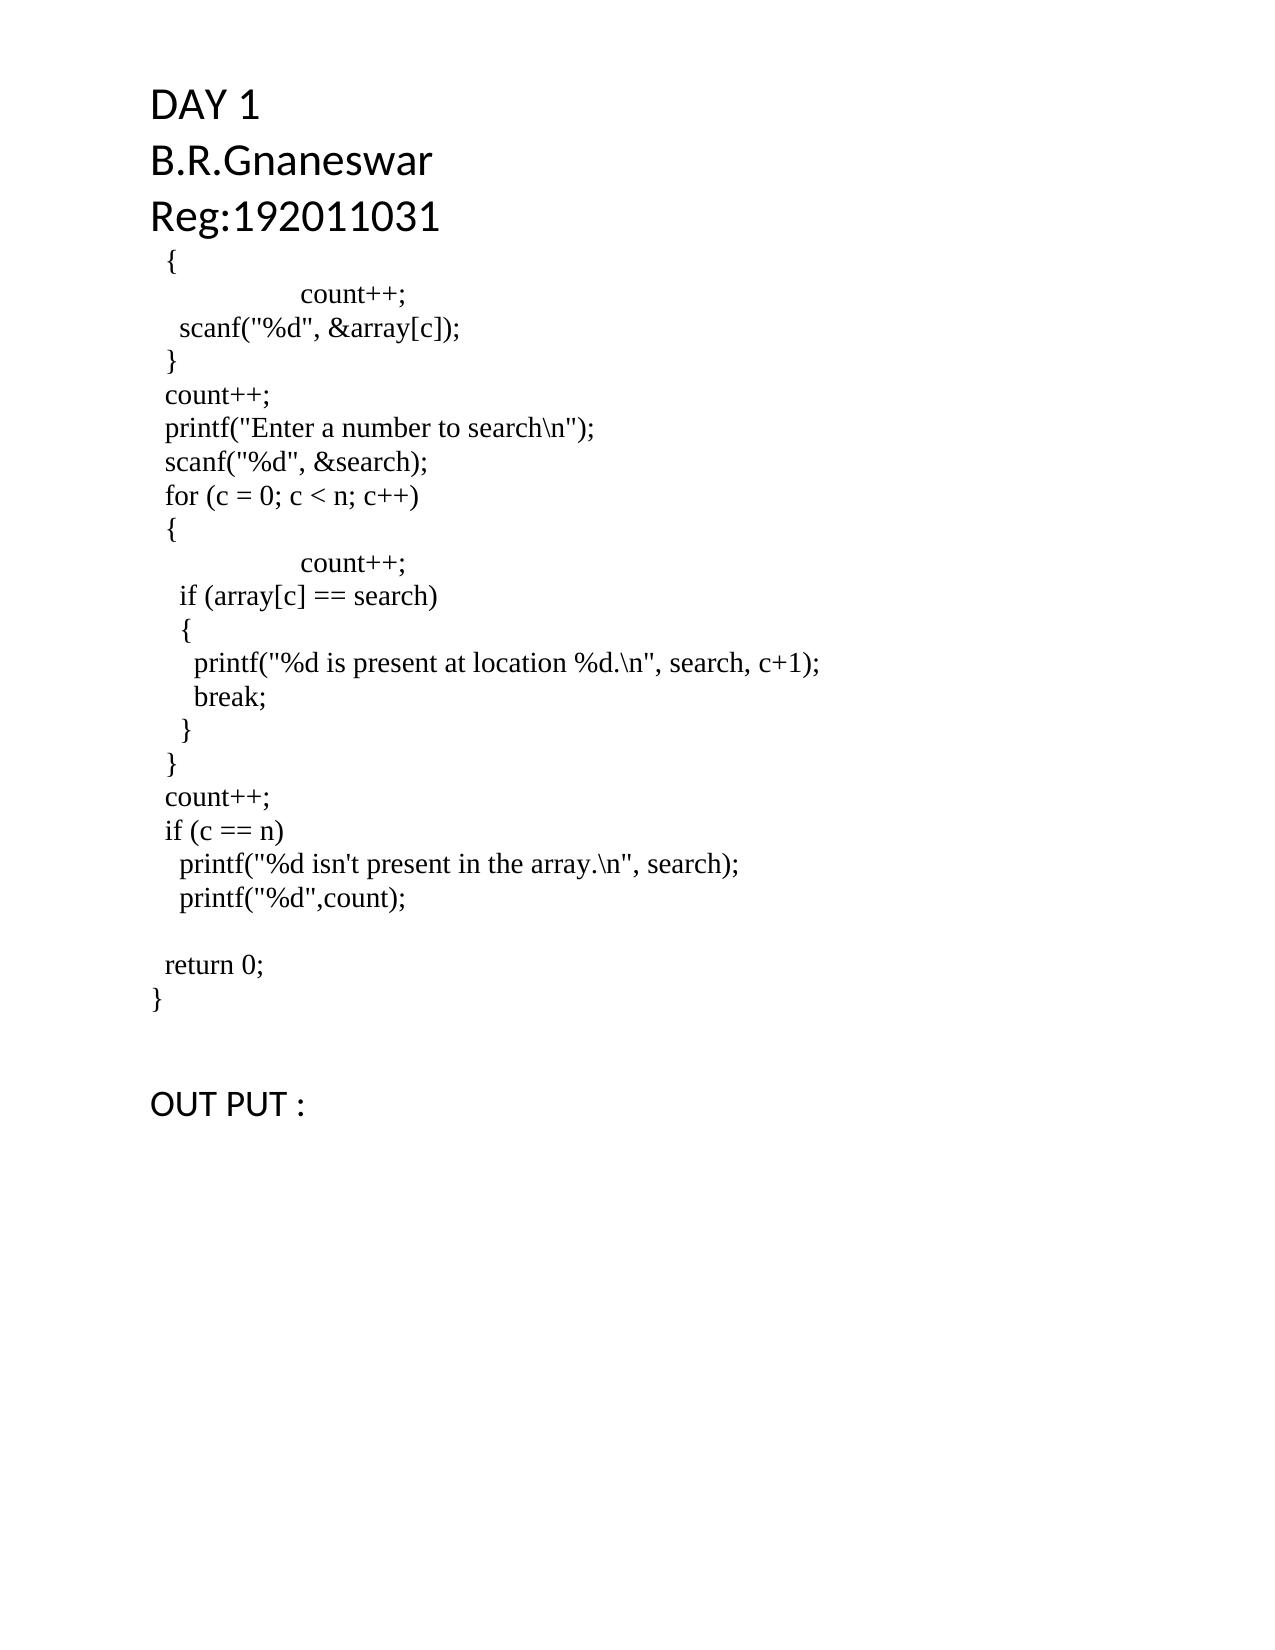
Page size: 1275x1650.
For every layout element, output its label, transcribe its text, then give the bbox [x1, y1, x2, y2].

list { [150, 511, 1125, 545]
list if (c == n) [150, 813, 1125, 847]
list } [150, 981, 1125, 1014]
list if (array[c] == search) [150, 578, 1125, 612]
list count++; [150, 779, 1125, 813]
list { [150, 612, 1125, 645]
list break; [150, 679, 1125, 712]
list printf("%d",count); [150, 880, 1125, 914]
list } [150, 343, 1125, 377]
list printf("Enter a number to search\n"); [150, 411, 1125, 444]
list } [150, 712, 1125, 746]
list printf("%d isn't present in the array.\n", search); [150, 847, 1125, 880]
list for (c = 0; c < n; c++) [150, 478, 1125, 511]
list scanf("%d", &array[c]); [150, 310, 1125, 343]
list count++; [150, 276, 1125, 310]
text OUT PUT : [150, 1080, 1125, 1126]
list count++; [150, 377, 1125, 411]
list } [150, 746, 1125, 779]
list return 0; [150, 947, 1125, 981]
list printf("%d is present at location %d.\n", search, c+1); [150, 645, 1125, 679]
list { [150, 243, 1125, 276]
list scanf("%d", &search); [150, 444, 1125, 478]
list count++; [150, 545, 1125, 578]
